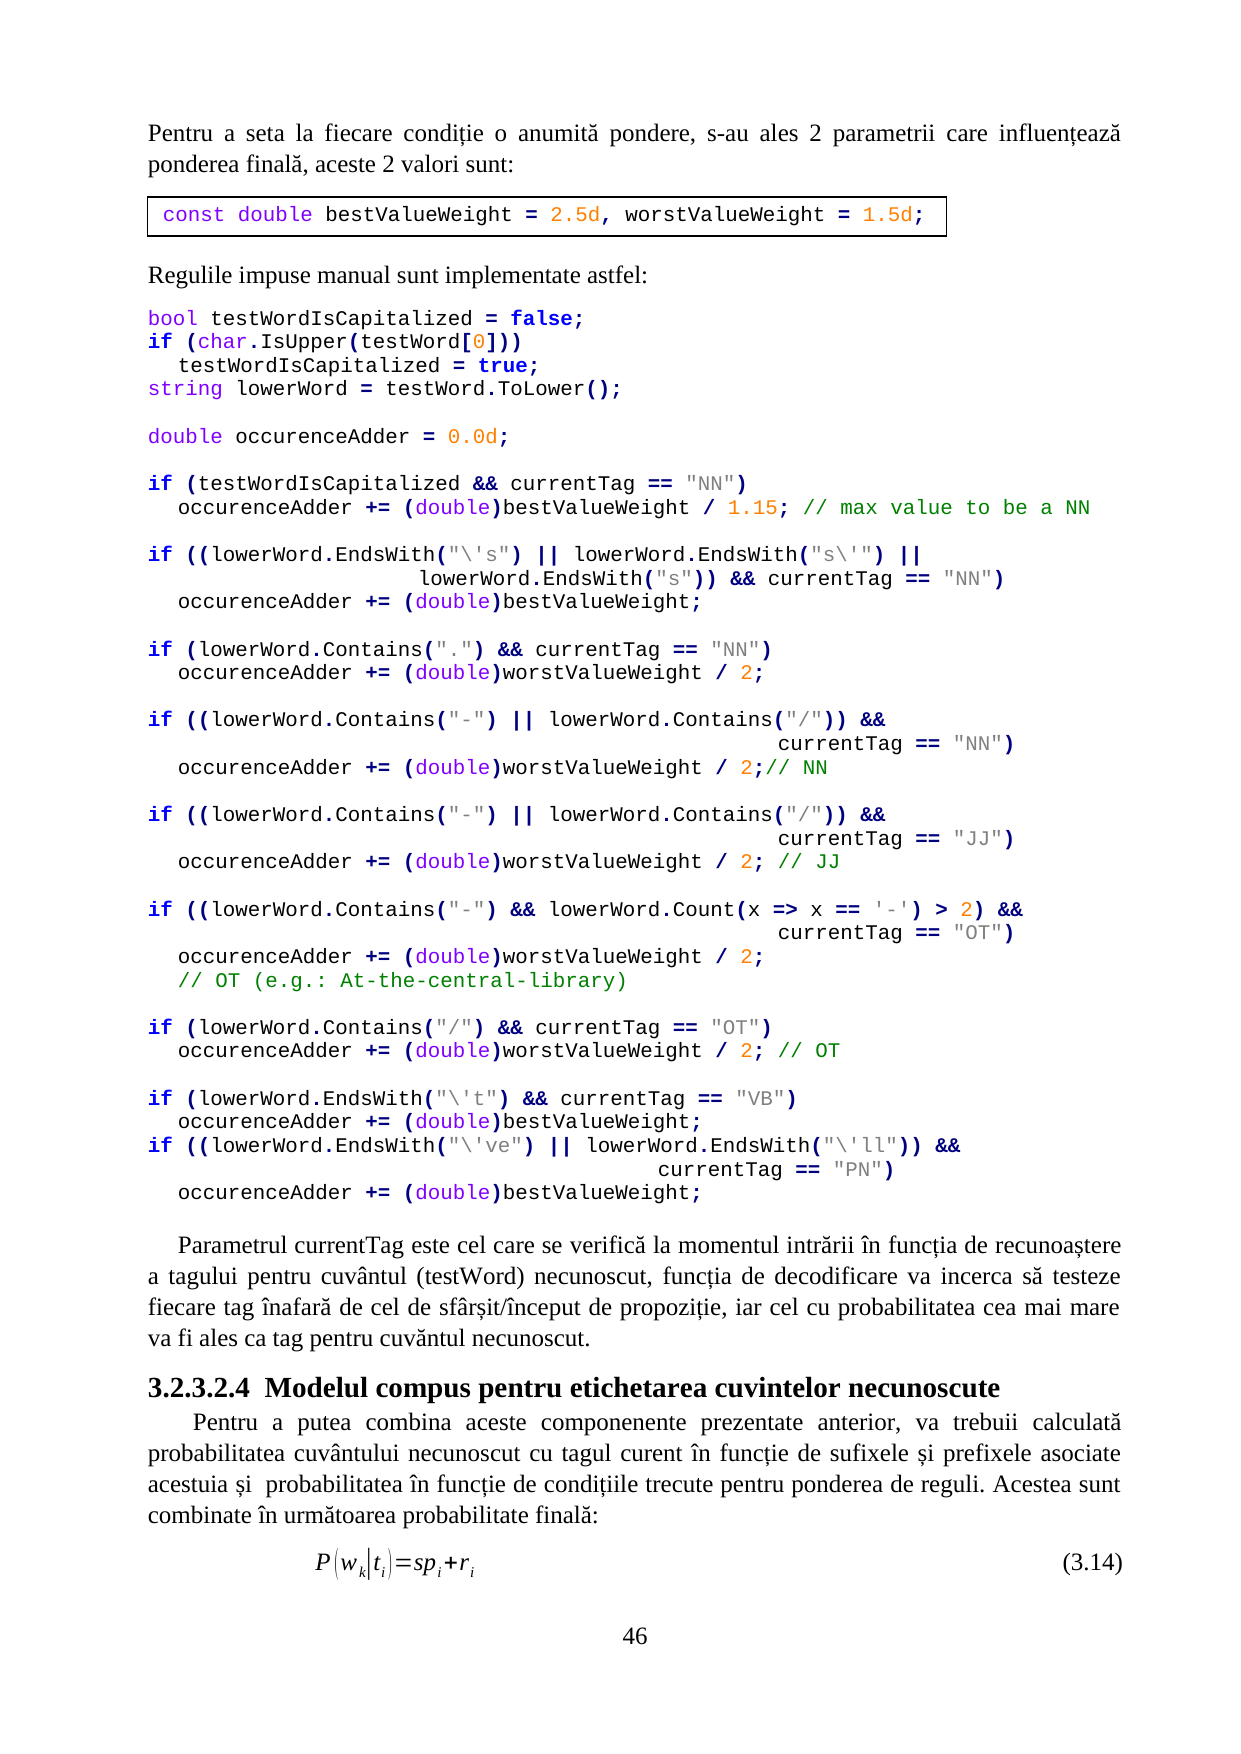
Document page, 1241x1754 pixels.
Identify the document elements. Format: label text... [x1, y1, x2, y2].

text if (lowerWord.EndsWith("\'t") && currentTag == "VB") [148, 1088, 1122, 1111]
text // OT (e.g.: At-the-central-library) [148, 969, 1122, 993]
text currentTag == "NN") [748, 733, 1122, 757]
table_header (3.14) [641, 1548, 1134, 1609]
subtitle 3.2.3.2.4 Modelul compus pentru etichetarea cuvintelor necunoscute [148, 1371, 1122, 1404]
text Pentru a putea combina aceste componenente prezentate anterior, va trebuii calculată probabilitatea cuvântului necunoscut cu tagul curent în funcție de sufixele și prefixele asociate acestuia și probabilitatea în funcție de condițiile trecute pentru ponderea de reguli. Acestea sunt combinate în următoarea probabilitate finală: [148, 1497, 1122, 1528]
text if ((lowerWord.Contains("-") || lowerWord.Contains("/")) && [148, 804, 1122, 828]
table_header [148, 1548, 641, 1609]
text Regulile impuse manual sunt implementate astfel: [148, 260, 1122, 288]
text occurenceAdder += (double)worstValueWeight / 2; // OT [148, 1041, 1122, 1064]
text double occurenceAdder = 0.0d; [148, 426, 1122, 449]
text occurenceAdder += (double)bestValueWeight / 1.15; // max value to be a NN [148, 497, 1122, 520]
text currentTag == "JJ") [748, 828, 1122, 851]
text if ((lowerWord.Contains("-") || lowerWord.Contains("/")) && [148, 709, 1122, 733]
text if ((lowerWord.Contains("-") && lowerWord.Count(x => x == '-') > 2) && [148, 899, 1122, 922]
text Parametrul currentTag este cel care se verifică la momentul intrării în funcția de recunoaștere a tagului pentru cuvântul (testWord) necunoscut, funcția de decodificare va incerca să testeze fiecare tag înafară de cel de sfârșit/început de propoziție, iar cel cu probabilitatea cea mai mare va fi ales ca tag pentru cuvăntul necunoscut. [148, 1230, 1122, 1352]
text if (lowerWord.Contains(".") && currentTag == "NN") [148, 638, 1122, 662]
text if (lowerWord.Contains("/") && currentTag == "OT") [148, 1017, 1122, 1041]
text currentTag == "PN") [628, 1159, 1122, 1182]
text occurenceAdder += (double)worstValueWeight / 2; [148, 946, 1122, 969]
text occurenceAdder += (double)bestValueWeight; [148, 1111, 1122, 1135]
text occurenceAdder += (double)bestValueWeight; [148, 591, 1122, 615]
text occurenceAdder += (double)worstValueWeight / 2;// NN [148, 757, 1122, 780]
text occurenceAdder += (double)worstValueWeight / 2; [148, 662, 1122, 686]
text Pentru a putea combina aceste componenente prezentate anterior, va trebuii calculată probabilitatea cuvântului necunoscut cu tagul curent în funcție de sufixele și prefixele asociate acestuia și probabilitatea în funcție de condițiile trecute pentru ponderea de reguli. Acestea sunt combinate în următoarea probabilitate finală: [148, 1407, 1122, 1438]
text if (testWordIsCapitalized && currentTag == "NN") [148, 473, 1122, 497]
text string lowerWord = testWord.ToLower(); [148, 378, 1122, 402]
text currentTag == "OT") [748, 922, 1122, 946]
text lowerWord.EndsWith("s")) && currentTag == "NN") [388, 568, 1122, 591]
text if ((lowerWord.EndsWith("\'ve") || lowerWord.EndsWith("\'ll")) && [148, 1135, 1122, 1159]
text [148, 147, 1122, 178]
text if ((lowerWord.EndsWith("\'s") || lowerWord.EndsWith("s\'") || [148, 544, 1122, 568]
text if (char.IsUpper(testWord[0])) [148, 331, 1122, 355]
text occurenceAdder += (double)worstValueWeight / 2; // JJ [148, 851, 1122, 875]
text testWordIsCapitalized = true; [148, 355, 1122, 378]
text bool testWordIsCapitalized = false; [148, 307, 1122, 331]
text occurenceAdder += (double)bestValueWeight; [148, 1182, 1122, 1206]
